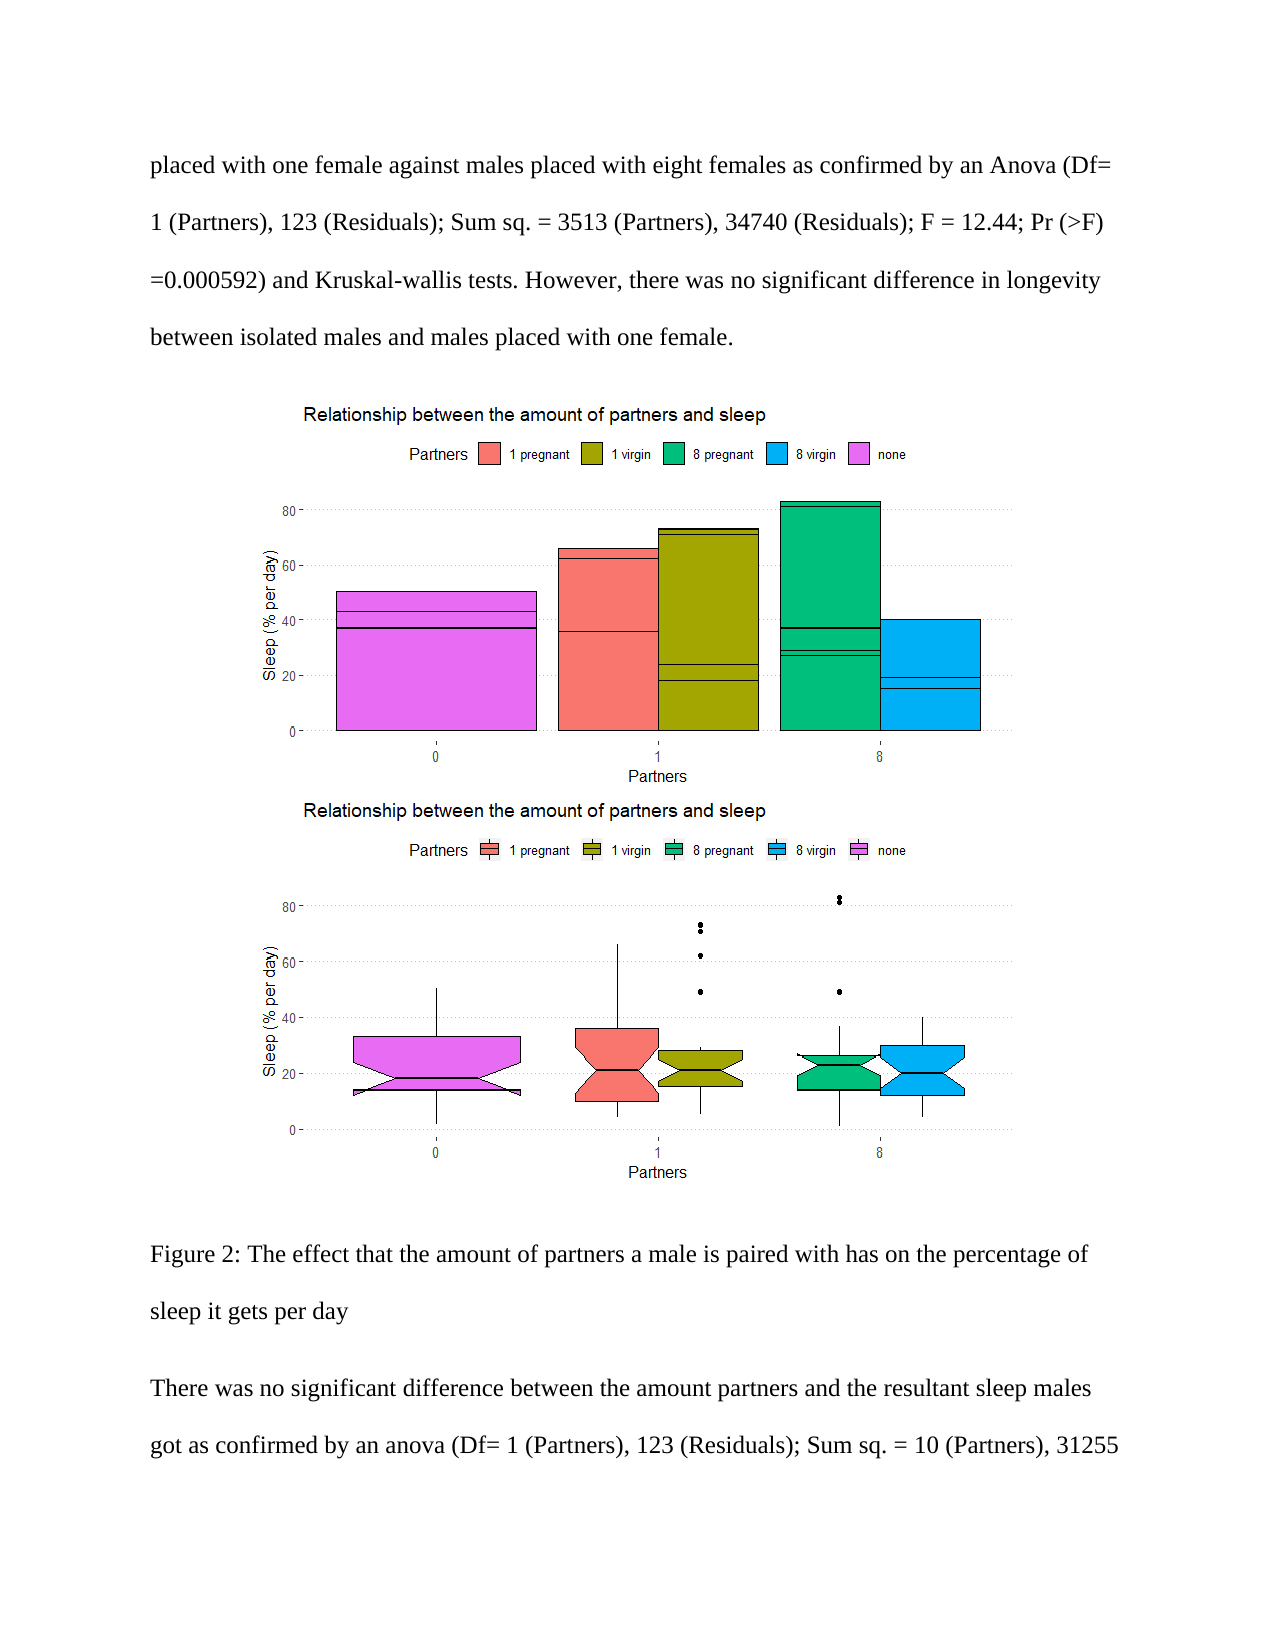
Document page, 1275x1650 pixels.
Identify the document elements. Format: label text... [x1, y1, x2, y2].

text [150, 1373, 1125, 1459]
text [150, 150, 1125, 351]
text Figure 2: The effect that the amount of partners a male is paired with has on the percentage of sleep it gets per day [150, 1239, 1125, 1325]
picture [254, 398, 1021, 1190]
